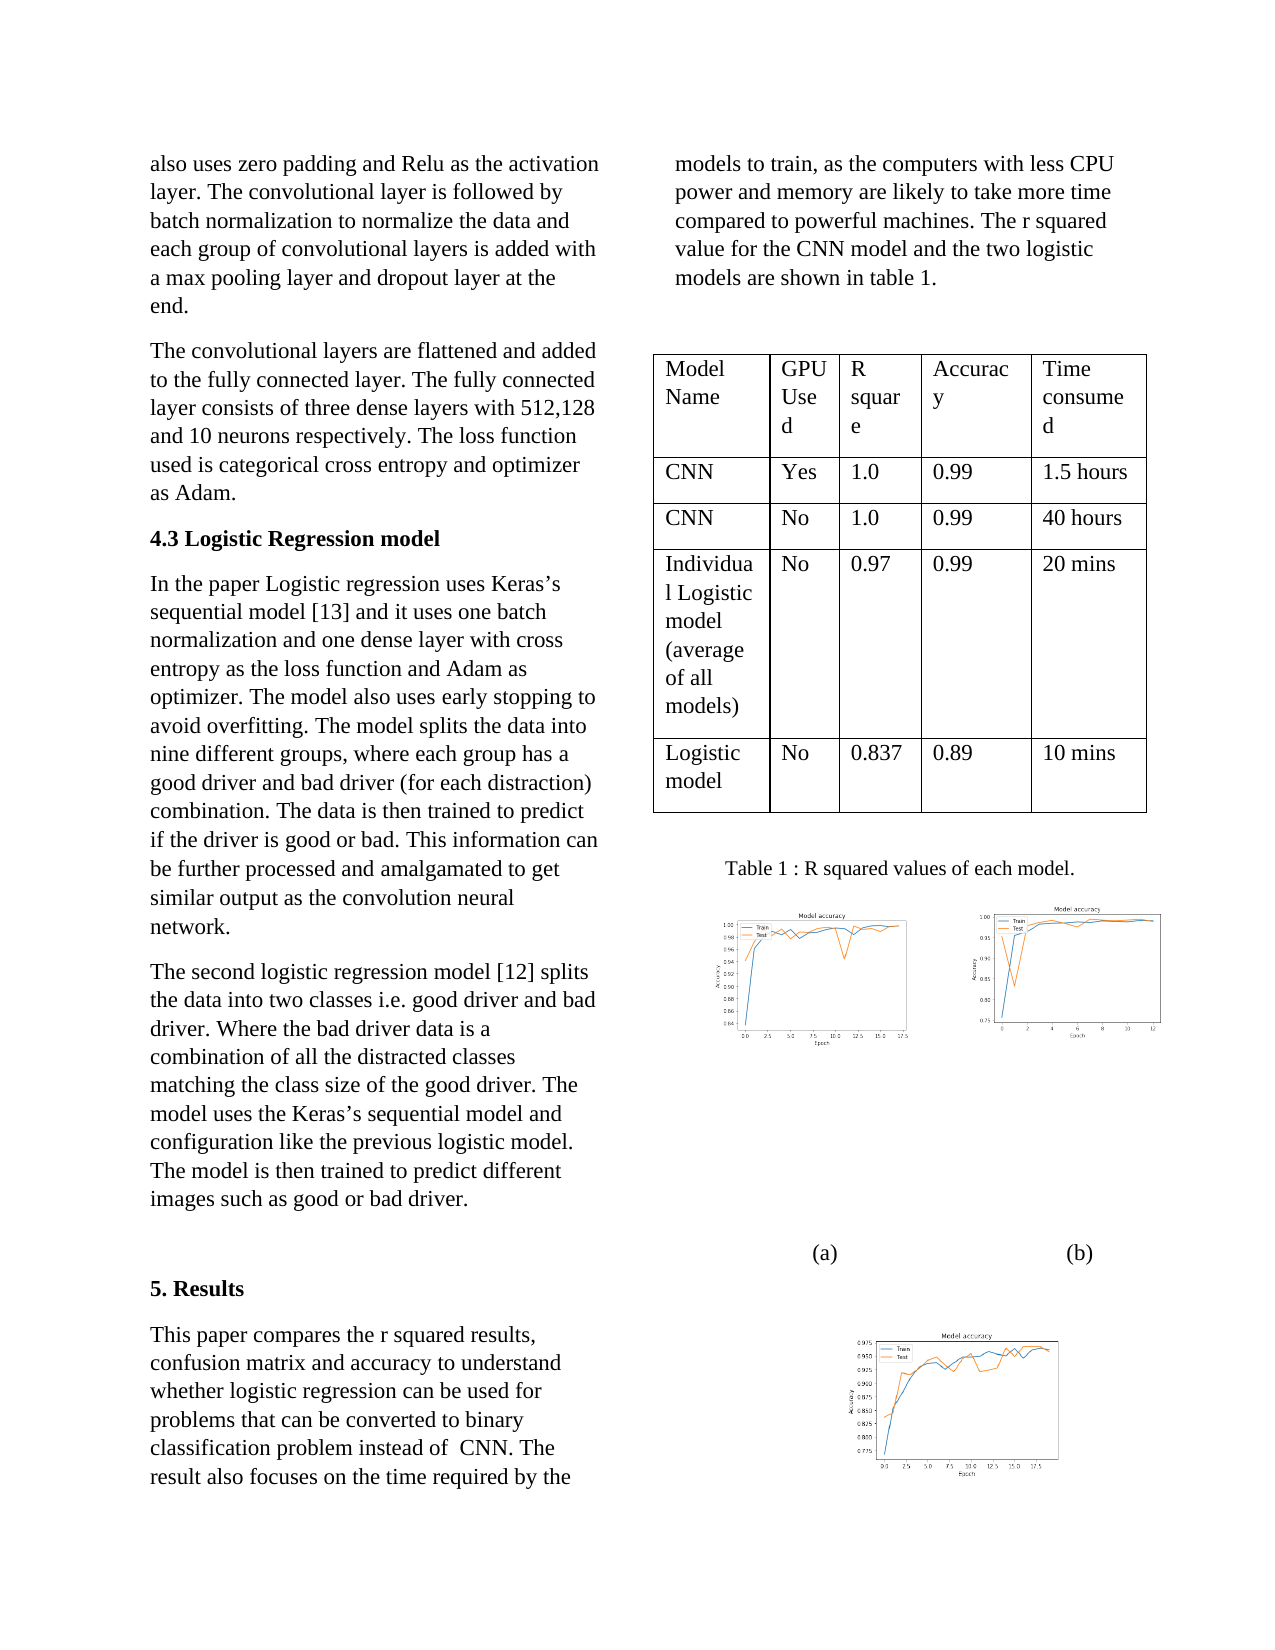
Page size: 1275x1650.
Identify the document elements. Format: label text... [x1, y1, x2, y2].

table_cell 0.837 [840, 739, 921, 812]
table_cell CNN [654, 504, 769, 549]
text (a) (b) [675, 1239, 1125, 1265]
table_cell CNN [654, 458, 769, 503]
table_cell 0.97 [840, 550, 921, 738]
text 5. Results [150, 1276, 600, 1302]
table_header R square [840, 355, 921, 457]
table_cell No [771, 504, 839, 549]
table_header Model Name [654, 355, 769, 457]
picture [712, 909, 912, 1049]
text The convolutional layers are flattened and added to the fully connected layer. The fully connected layer consists of three dense layers with 512,128 and 10 neurons respectively. The loss function used is categorical cross entropy and optimizer as Adam. [150, 337, 600, 506]
table_cell 40 hours [1032, 504, 1146, 549]
table_cell Individual Logistic model (average of all models) [654, 550, 769, 738]
table_cell No [771, 739, 839, 812]
table_cell Logistic model [654, 739, 769, 812]
text This paper compares the r squared results, confusion matrix and accuracy to understand whether logistic regression can be used for problems that can be converted to binary classification problem instead of CNN. The result also focuses on the time required by the models to train, as the computers with less CPU power and memory are likely to take more time compared to powerful machines. The r squared value for the CNN model and the two logistic models are shown in table 1. [150, 1321, 600, 1489]
table_cell 1.0 [840, 504, 921, 549]
text Table 1 : R squared values of each model. [675, 856, 1125, 880]
text This paper compares the r squared results, confusion matrix and accuracy to understand whether logistic regression can be used for problems that can be converted to binary classification problem instead of CNN. The result also focuses on the time required by the models to train, as the computers with less CPU power and memory are likely to take more time compared to powerful machines. The r squared value for the CNN model and the two logistic models are shown in table 1. [675, 150, 1125, 290]
table_header Time consumed [1032, 355, 1146, 457]
table_header Accuracy [922, 355, 1031, 457]
table_cell Yes [771, 458, 839, 503]
table_cell 0.99 [922, 550, 1031, 738]
table_cell 0.99 [922, 458, 1031, 503]
text 4.3 Logistic Regression model [150, 524, 600, 551]
table_cell 0.99 [922, 504, 1031, 549]
table_cell 0.89 [922, 739, 1031, 812]
text The second logistic regression model [12] splits the data into two classes i.e. good driver and bad driver. Where the bad driver data is a combination of all the distracted classes matching the class size of the good driver. The model uses the Keras’s sequential model and configuration like the previous logistic model. The model is then trained to predict different images such as good or bad driver. [150, 958, 600, 1212]
table_cell 1.0 [840, 458, 921, 503]
picture [969, 903, 1165, 1041]
table_cell 1.5 hours [1032, 458, 1146, 503]
text In the paper Logistic regression uses Keras’s sequential model [13] and it uses one batch normalization and one dense layer with cross entropy as the loss function and Adam as optimizer. The model also uses early stopping to avoid overfitting. The model splits the data into nine different groups, where each group has a good driver and bad driver (for each distraction) combination. The data is then trained to predict if the driver is good or bad. This information can be further processed and amalgamated to get similar output as the convolution neural network. [150, 570, 600, 939]
table_cell No [771, 550, 839, 738]
table_cell 20 mins [1032, 550, 1146, 738]
table_header GPU Used [771, 355, 839, 457]
picture [845, 1330, 1063, 1480]
table_cell 10 mins [1032, 739, 1146, 812]
